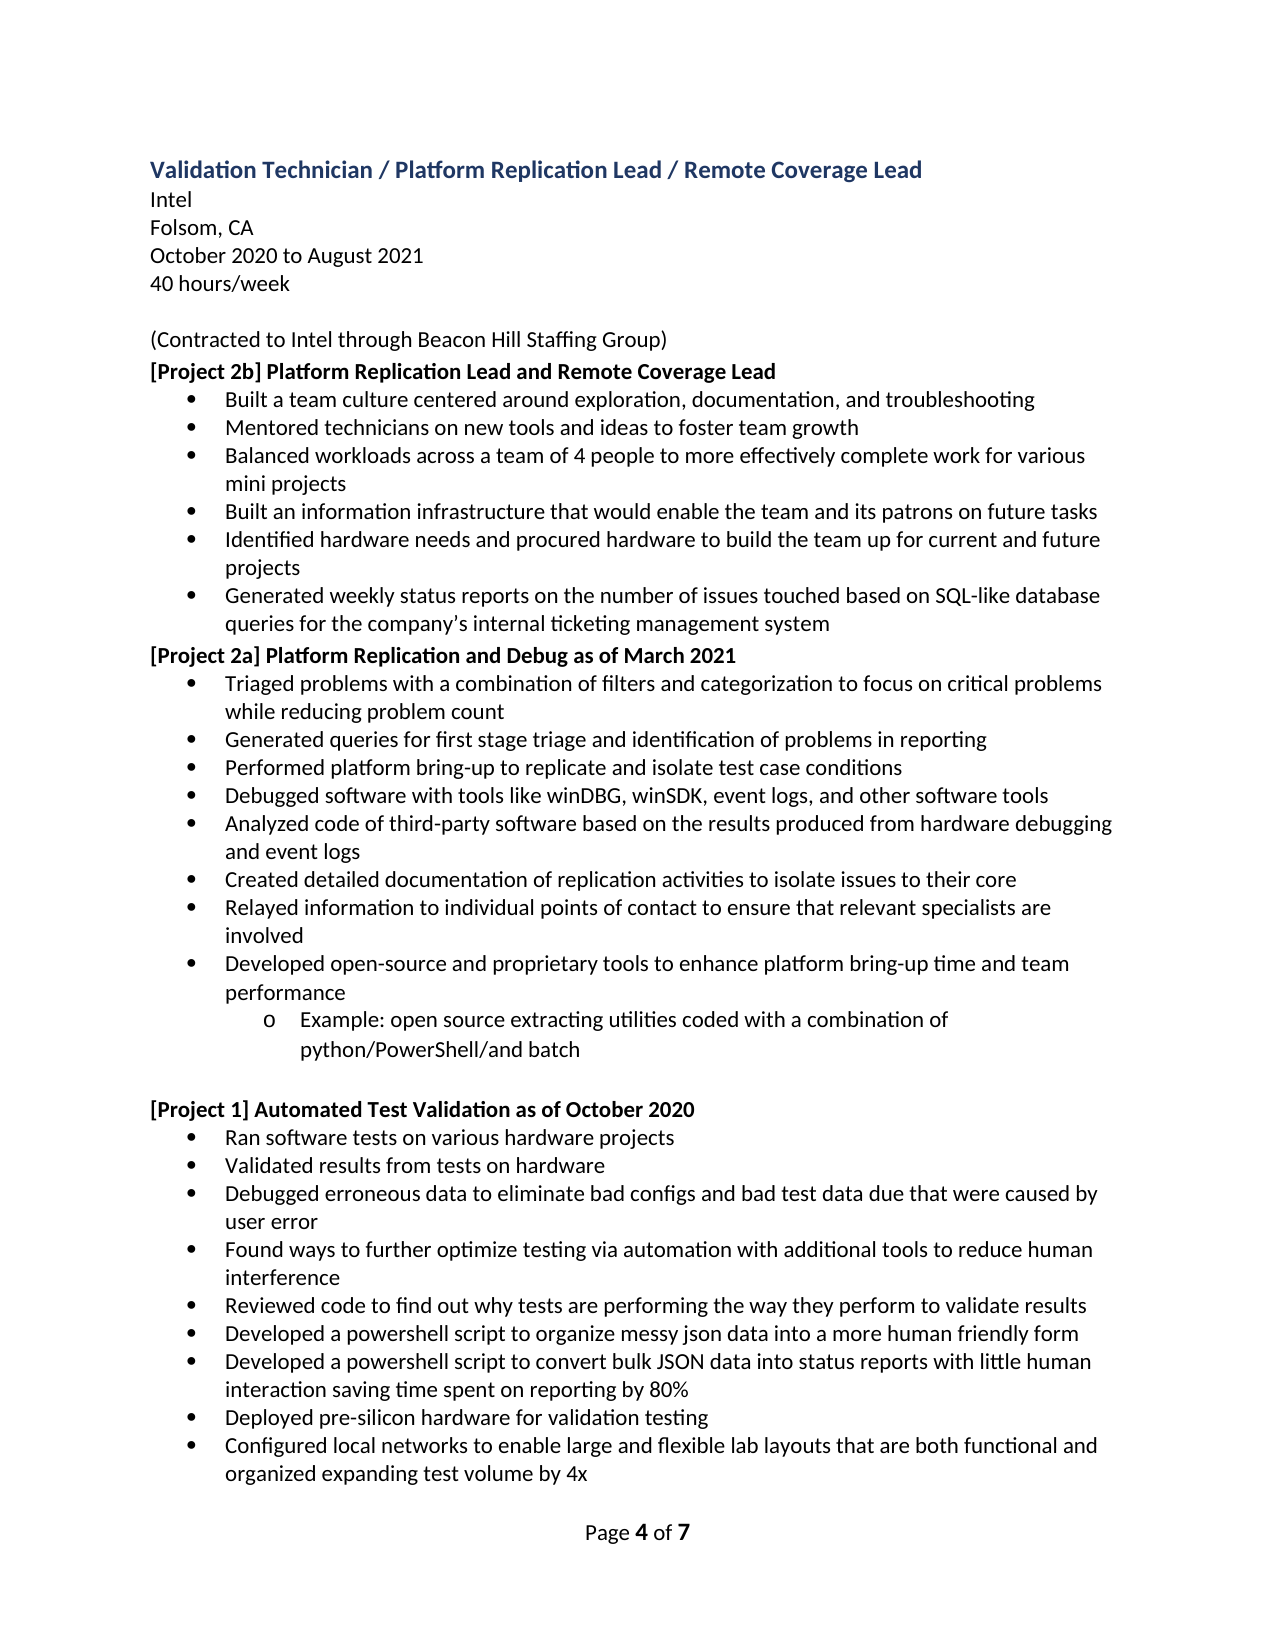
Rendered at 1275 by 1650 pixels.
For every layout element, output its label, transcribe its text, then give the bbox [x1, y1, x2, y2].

list Built an information infrastructure that would enable the team and its patrons on future tasks [187, 497, 1125, 525]
list Balanced workloads across a team of 4 people to more effectively complete work for various mini projects [187, 441, 1125, 497]
list Identified hardware needs and procured hardware to build the team up for current and future projects [187, 525, 1125, 581]
subtitle [Project 2a] Platform Replication and Debug as of March 2021 [150, 641, 1125, 669]
list Triaged problems with a combination of filters and categorization to focus on critical problems while reducing problem count [187, 669, 1125, 725]
list Ran software tests on various hardware projects [187, 1123, 1125, 1151]
list Deployed pre-silicon hardware for validation testing [187, 1403, 1125, 1431]
list Relayed information to individual points of contact to ensure that relevant specialists are involved [187, 893, 1125, 949]
list Configured local networks to enable large and flexible lab layouts that are both functional and organized expanding test volume by 4x [187, 1431, 1125, 1487]
list Debugged erroneous data to eliminate bad configs and bad test data due that were caused by user error [187, 1179, 1125, 1235]
list Found ways to further optimize testing via automation with additional tools to reduce human interference [187, 1235, 1125, 1291]
list Analyzed code of third-party software based on the results produced from hardware debugging and event logs [187, 809, 1125, 866]
subtitle Validation Technician / Platform Replication Lead / Remote Coverage Lead [150, 154, 1125, 185]
text Intel [150, 185, 1125, 213]
text Folsom, CA [150, 213, 1125, 241]
subtitle [Project 2b] Platform Replication Lead and Remote Coverage Lead [150, 357, 1125, 385]
list Performed platform bring-up to replicate and isolate test case conditions [187, 753, 1125, 781]
list Debugged software with tools like winDBG, winSDK, event logs, and other software tools [187, 781, 1125, 809]
text (Contracted to Intel through Beacon Hill Staffing Group) [150, 325, 1125, 353]
list Developed a powershell script to organize messy json data into a more human friendly form [187, 1319, 1125, 1347]
list Mentored technicians on new tools and ideas to foster team growth [187, 413, 1125, 441]
list Developed open-source and proprietary tools to enhance platform bring-up time and team performance [187, 949, 1125, 1006]
list Built a team culture centered around exploration, documentation, and troubleshooting [187, 385, 1125, 413]
list Validated results from tests on hardware [187, 1151, 1125, 1179]
list Reviewed code to find out why tests are performing the way they perform to validate results [187, 1291, 1125, 1319]
text 40 hours/week [150, 269, 1125, 297]
list Generated weekly status reports on the number of issues touched based on SQL-like database queries for the company’s internal ticketing management system [187, 581, 1125, 637]
list Example: open source extracting utilities coded with a combination of python/PowerShell/and batch [262, 1006, 1125, 1063]
list Developed a powershell script to convert bulk JSON data into status reports with little human interaction saving time spent on reporting by 80% [187, 1347, 1125, 1403]
text October 2020 to August 2021 [150, 241, 1125, 269]
list Generated queries for first stage triage and identification of problems in reporting [187, 725, 1125, 753]
subtitle [Project 1] Automated Test Validation as of October 2020 [150, 1095, 1125, 1123]
list Created detailed documentation of replication activities to isolate issues to their core [187, 866, 1125, 893]
